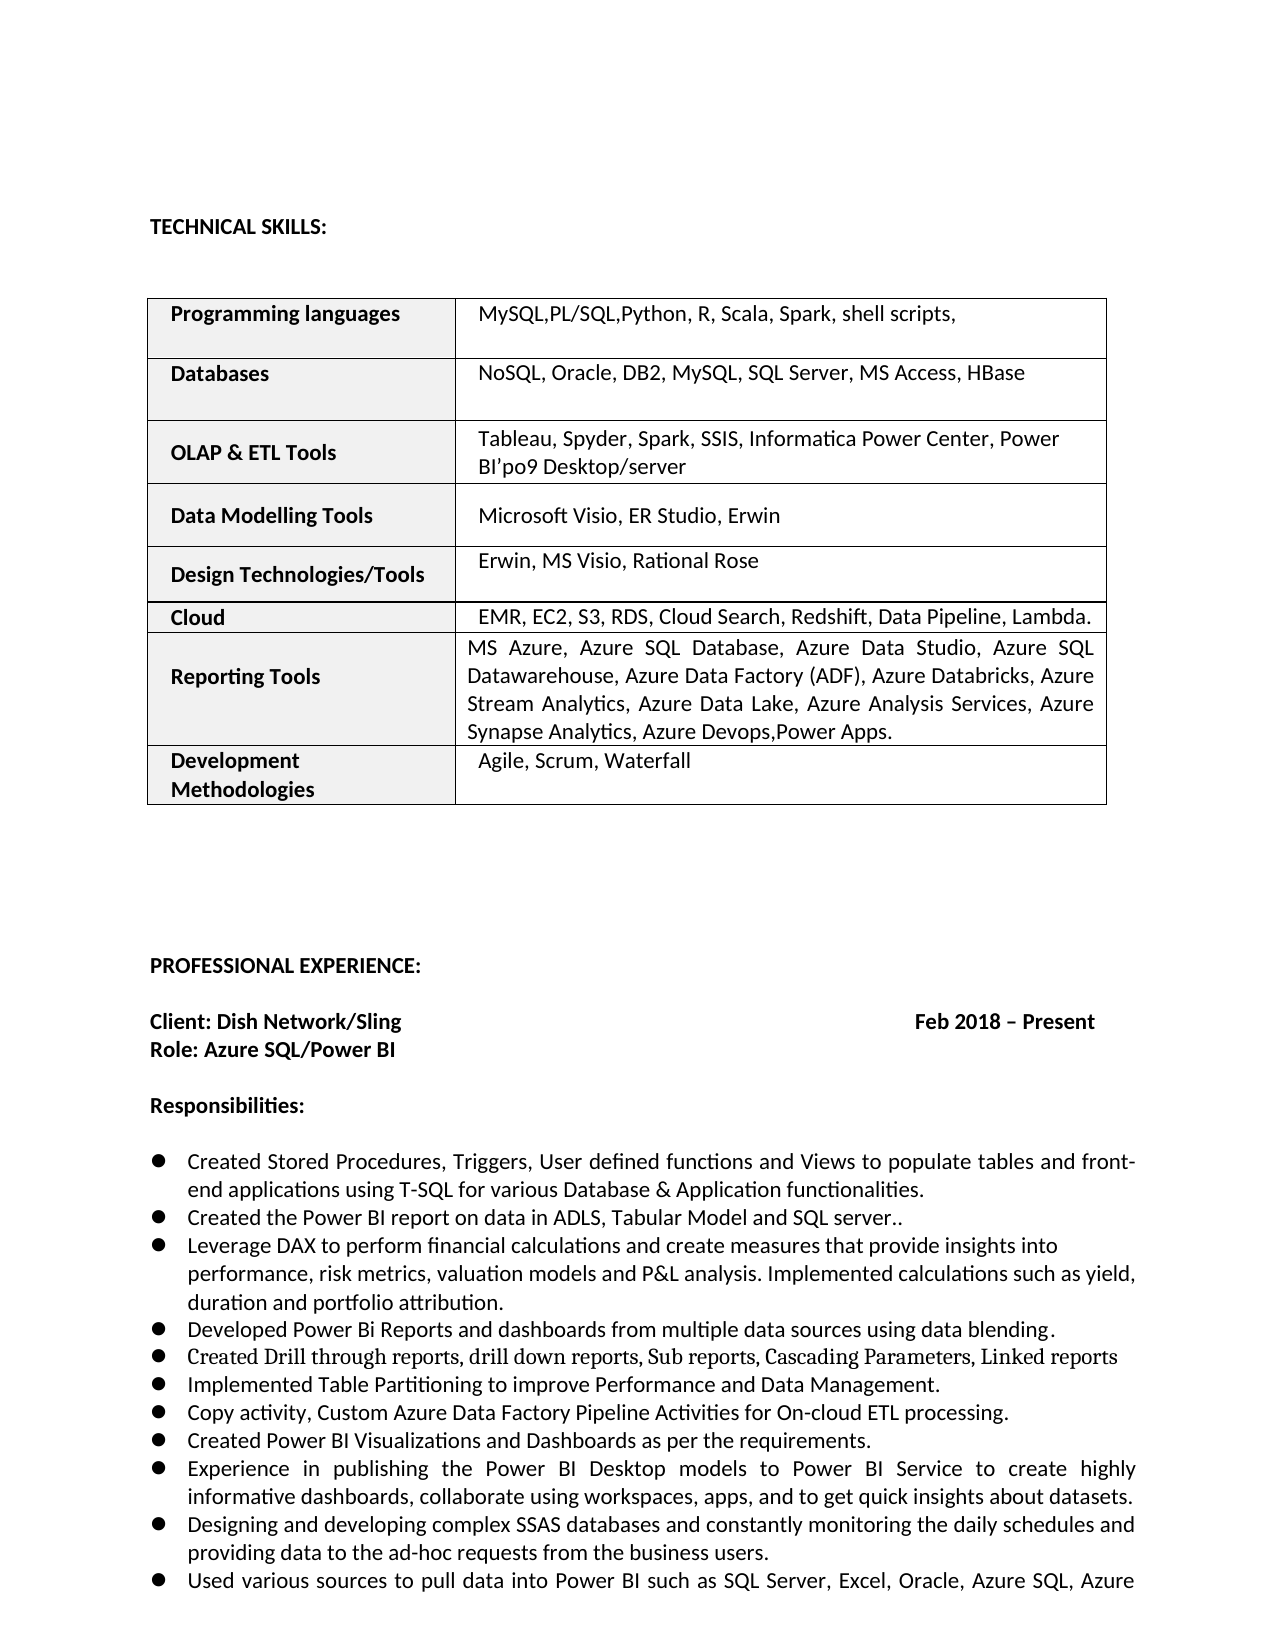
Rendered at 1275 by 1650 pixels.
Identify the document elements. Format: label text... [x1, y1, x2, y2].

list Created the Power BI report on data in ADLS, Tabular Model and SQL server.. [150, 1203, 1137, 1232]
text TECHNICAL SKILLS: [150, 212, 1137, 240]
list Created Drill through reports, drill down reports, Sub reports, Cascading Parameters, Linked reports [150, 1344, 1137, 1370]
table_cell Design Technologies/Tools [148, 547, 455, 601]
table_cell Cloud [148, 603, 455, 632]
list Designing and developing complex SSAS databases and constantly monitoring the daily schedules and providing data to the ad-hoc requests from the business users. [150, 1510, 1137, 1566]
list Implemented Table Partitioning to improve Performance and Data Management. [150, 1370, 1137, 1398]
list Experience in publishing the Power BI Desktop models to Power BI Service to create highly informative dashboards, collaborate using workspaces, apps, and to get quick insights about datasets. [150, 1454, 1137, 1510]
table_cell Data Modelling Tools [148, 484, 455, 546]
table_header Programming languages [148, 299, 455, 357]
table_cell Agile, Scrum, Waterfall [456, 746, 1106, 804]
table_cell Tableau, Spyder, Spark, SSIS, Informatica Power Center, Power BI’po9 Desktop/server [456, 421, 1106, 483]
list Leverage DAX to perform financial calculations and create measures that provide insights into performance, risk metrics, valuation models and P&L analysis. Implemented calculations such as yield, duration and portfolio attribution. [150, 1232, 1137, 1316]
table_cell NoSQL, Oracle, DB2, MySQL, SQL Server, MS Access, HBase [456, 359, 1106, 420]
table_cell Erwin, MS Visio, Rational Rose [456, 547, 1106, 601]
table_cell EMR, EC2, S3, RDS, Cloud Search, Redshift, Data Pipeline, Lambda. [456, 603, 1106, 632]
list Created Stored Procedures, Triggers, User defined functions and Views to populate tables and front-end applications using T-SQL for various Database & Application functionalities. [150, 1147, 1137, 1203]
table_cell Development Methodologies [148, 746, 455, 804]
table_cell Databases [148, 359, 455, 420]
list Developed Power Bi Reports and dashboards from multiple data sources using data blending. [150, 1316, 1137, 1344]
table_header MySQL,PL/SQL,Python, R, Scala, Spark, shell scripts, [456, 299, 1106, 357]
table_cell OLAP & ETL Tools [148, 421, 455, 483]
table_cell Reporting Tools [148, 633, 455, 745]
text PROFESSIONAL EXPERIENCE: [150, 951, 1137, 979]
table_cell MS Azure, Azure SQL Database, Azure Data Studio, Azure SQL Datawarehouse, Azure Data Factory (ADF), Azure Databricks, Azure Stream Analytics, Azure Data Lake, Azure Analysis Services, Azure Synapse Analytics, Azure Devops,Power Apps. [456, 633, 1106, 745]
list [150, 1566, 1137, 1594]
list Copy activity, Custom Azure Data Factory Pipeline Activities for On-cloud ETL processing. [150, 1398, 1137, 1426]
list Created Power BI Visualizations and Dashboards as per the requirements. [150, 1426, 1137, 1454]
table_cell Microsoft Visio, ER Studio, Erwin [456, 484, 1106, 546]
text Role: Azure SQL/Power BI Responsibilities: [150, 1035, 400, 1119]
text Client: Dish Network/Sling Feb 2018 – Present [150, 1007, 1137, 1035]
